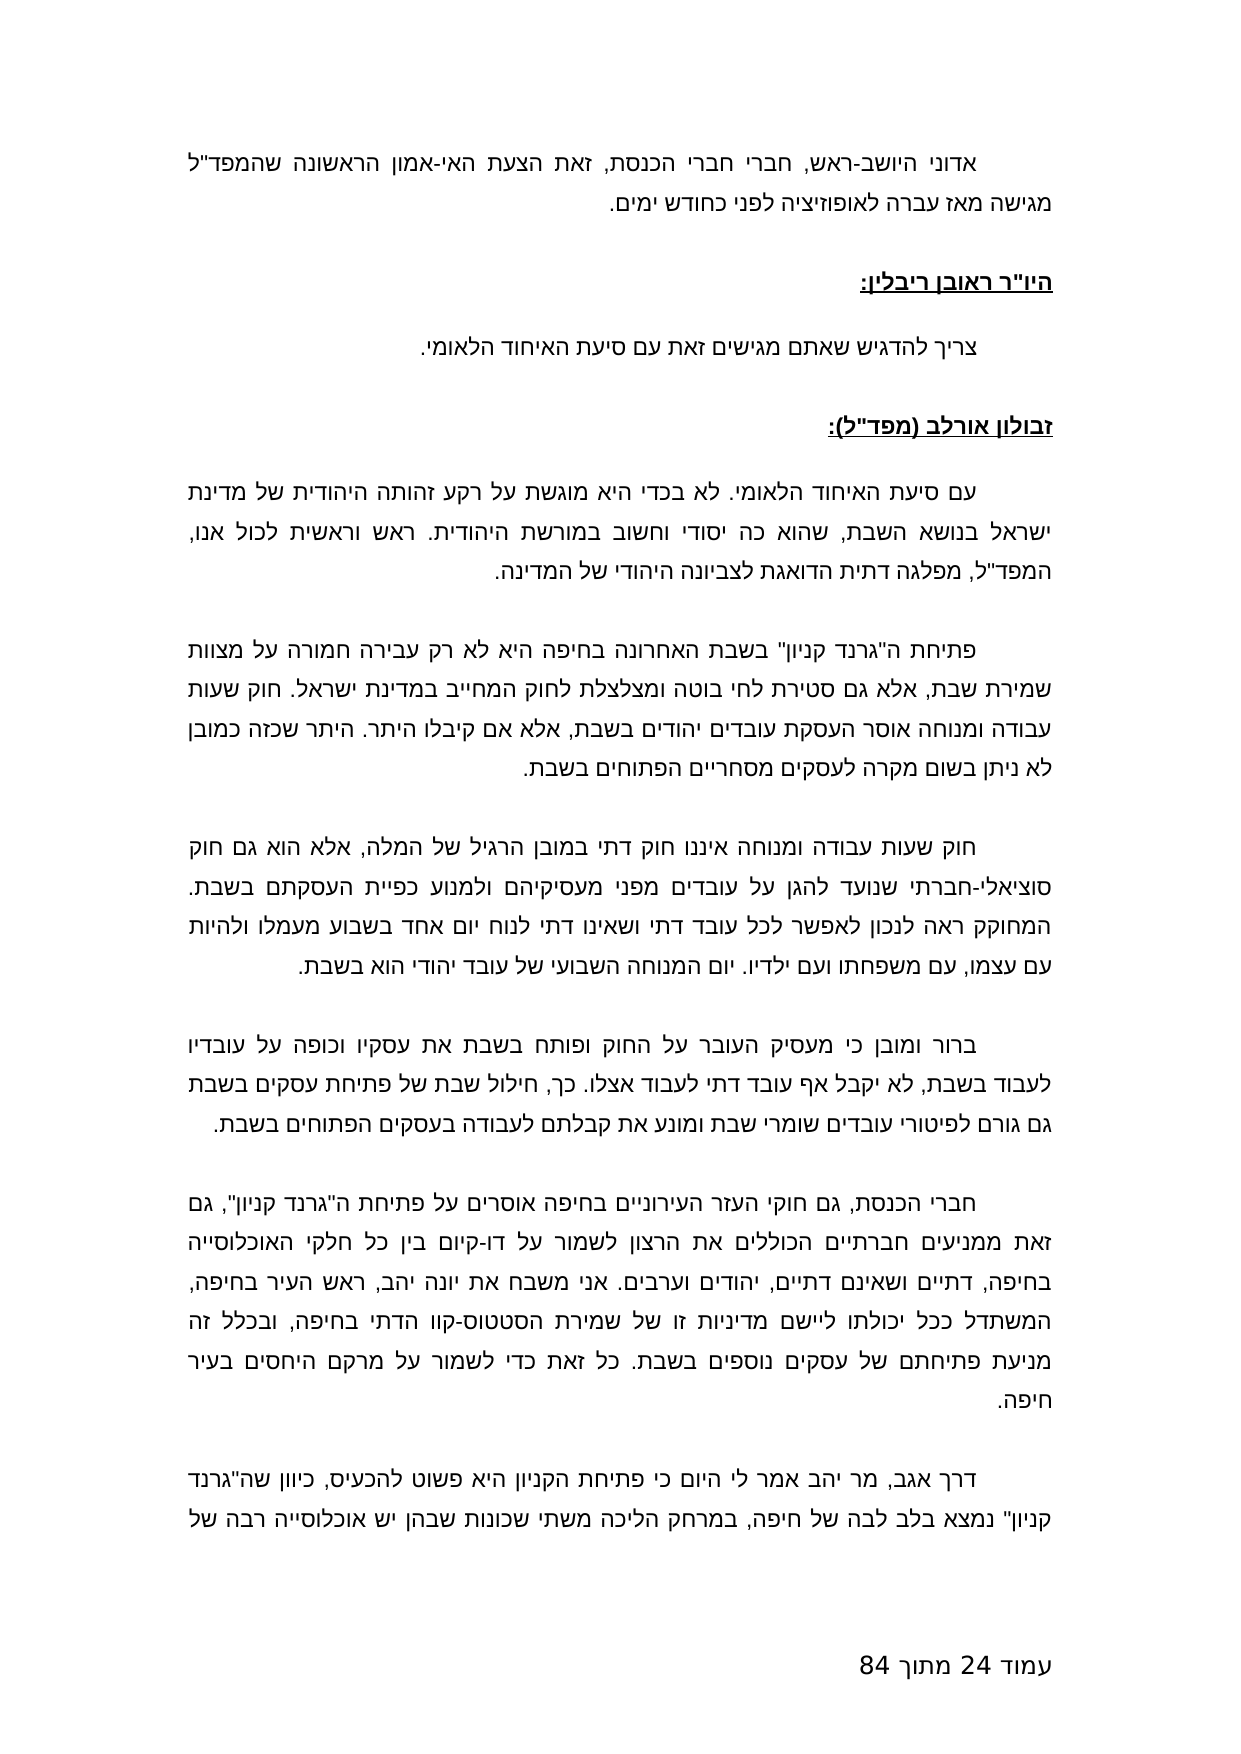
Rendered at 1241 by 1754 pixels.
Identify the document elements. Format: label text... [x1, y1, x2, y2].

text היו"ר ראובן ריבלין: [187, 268, 1053, 295]
text חברי הכנסת, גם חוקי העזר העירוניים בחיפה אוסרים על פתיחת ה"גרנד קניון", גם זאת ממניעים חברתיים הכוללים את הרצון לשמור על דו-קיום בין כל חלקי האוכלוסייה בחיפה, דתיים ושאינם דתיים, יהודים וערבים. אני משבח את יונה יהב, ראש העיר בחיפה, המשתדל ככל יכולתו ליישם מדיניות זו של שמירת הסטטוס-קוו הדתי בחיפה, ובכלל זה מניעת פתיחתם של עסקים נוספים בשבת. כל זאת כדי לשמור על מרקם היחסים בעיר חיפה. [187, 1190, 1053, 1413]
text עם סיעת האיחוד הלאומי. לא בכדי היא מוגשת על רקע זהותה היהודית של מדינת ישראל בנושא השבת, שהוא כה יסודי וחשוב במורשת היהודית. ראש וראשית לכול אנו, המפד"ל, מפלגה דתית הדואגת לצביונה היהודי של המדינה. [187, 479, 1053, 584]
text פתיחת ה"גרנד קניון" בשבת האחרונה בחיפה היא לא רק עבירה חמורה על מצוות שמירת שבת, אלא גם סטירת לחי בוטה ומצלצלת לחוק המחייב במדינת ישראל. חוק שעות עבודה ומנוחה אוסר העסקת עובדים יהודים בשבת, אלא אם קיבלו היתר. היתר שכזה כמובן לא ניתן בשום מקרה לעסקים מסחריים הפתוחים בשבת. [187, 637, 1053, 782]
text אדוני היושב-ראש, חברי חברי הכנסת, זאת הצעת האי-אמון הראשונה שהמפד"ל מגישה מאז עברה לאופוזיציה לפני כחודש ימים. [187, 150, 1053, 216]
text חוק שעות עבודה ומנוחה איננו חוק דתי במובן הרגיל של המלה, אלא הוא גם חוק סוציאלי-חברתי שנועד להגן על עובדים מפני מעסיקיהם ולמנוע כפיית העסקתם בשבת. המחוקק ראה לנכון לאפשר לכל עובד דתי ושאינו דתי לנוח יום אחד בשבוע מעמלו ולהיות עם עצמו, עם משפחתו ועם ילדיו. יום המנוחה השבועי של עובד יהודי הוא בשבת. [187, 834, 1053, 979]
text זבולון אורלב (מפד"ל): [187, 413, 1053, 439]
text ברור ומובן כי מעסיק העובר על החוק ופותח בשבת את עסקיו וכופה על עובדיו לעבוד בשבת, לא יקבל אף עובד דתי לעבוד אצלו. כך, חילול שבת של פתיחת עסקים בשבת גם גורם לפיטורי עובדים שומרי שבת ומונע את קבלתם לעבודה בעסקים הפתוחים בשבת. [187, 1032, 1053, 1137]
text צריך להדגיש שאתם מגישים זאת עם סיעת האיחוד הלאומי. [187, 334, 1053, 361]
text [187, 1466, 1053, 1532]
